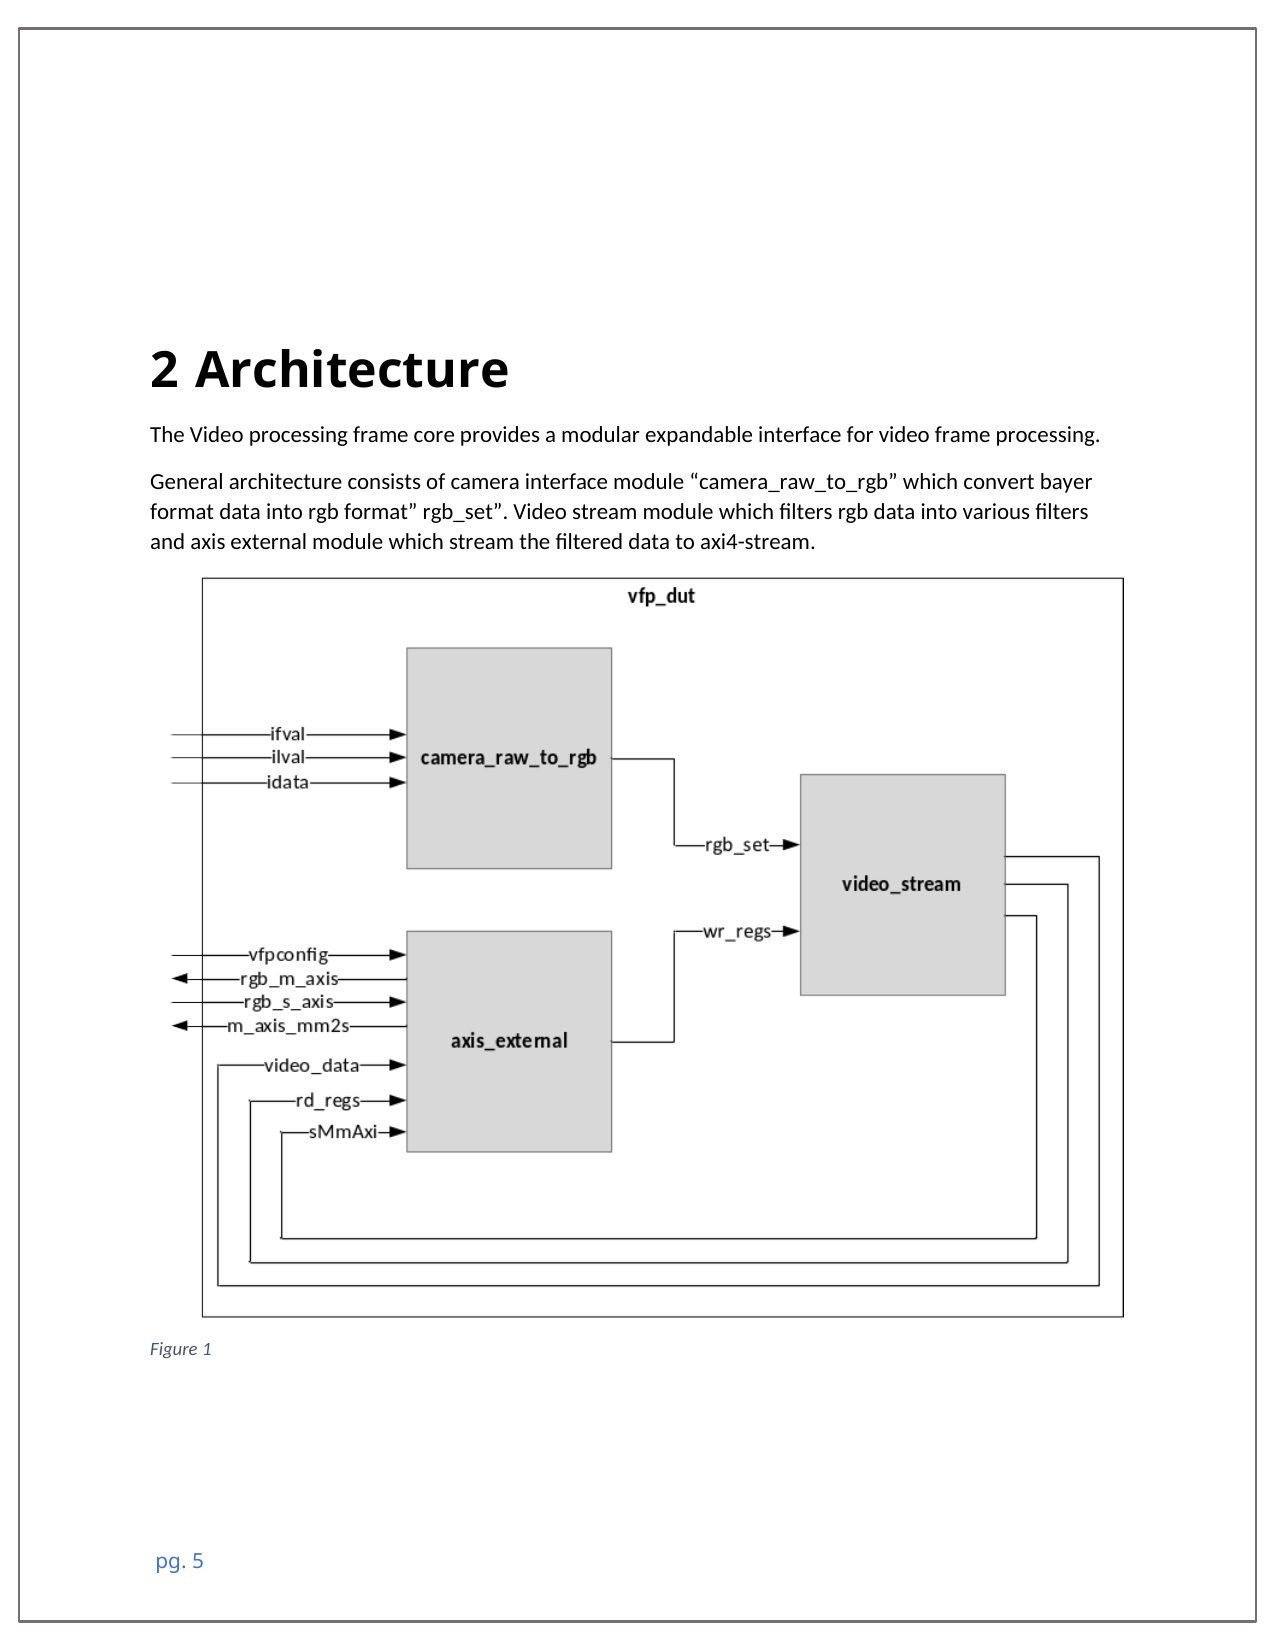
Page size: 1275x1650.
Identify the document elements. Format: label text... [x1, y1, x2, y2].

text Figure 1 [150, 1338, 1125, 1361]
subtitle Architecture [150, 334, 1125, 402]
text The Video processing frame core provides a modular expandable interface for video frame processing. [150, 420, 1125, 448]
text General architecture consists of camera interface module “camera_raw_to_rgb” which convert bayer format data into rgb format” rgb_set”. Video stream module which filters rgb data into various filters and axis external module which stream the filtered data to axi4-stream. [150, 467, 1125, 555]
